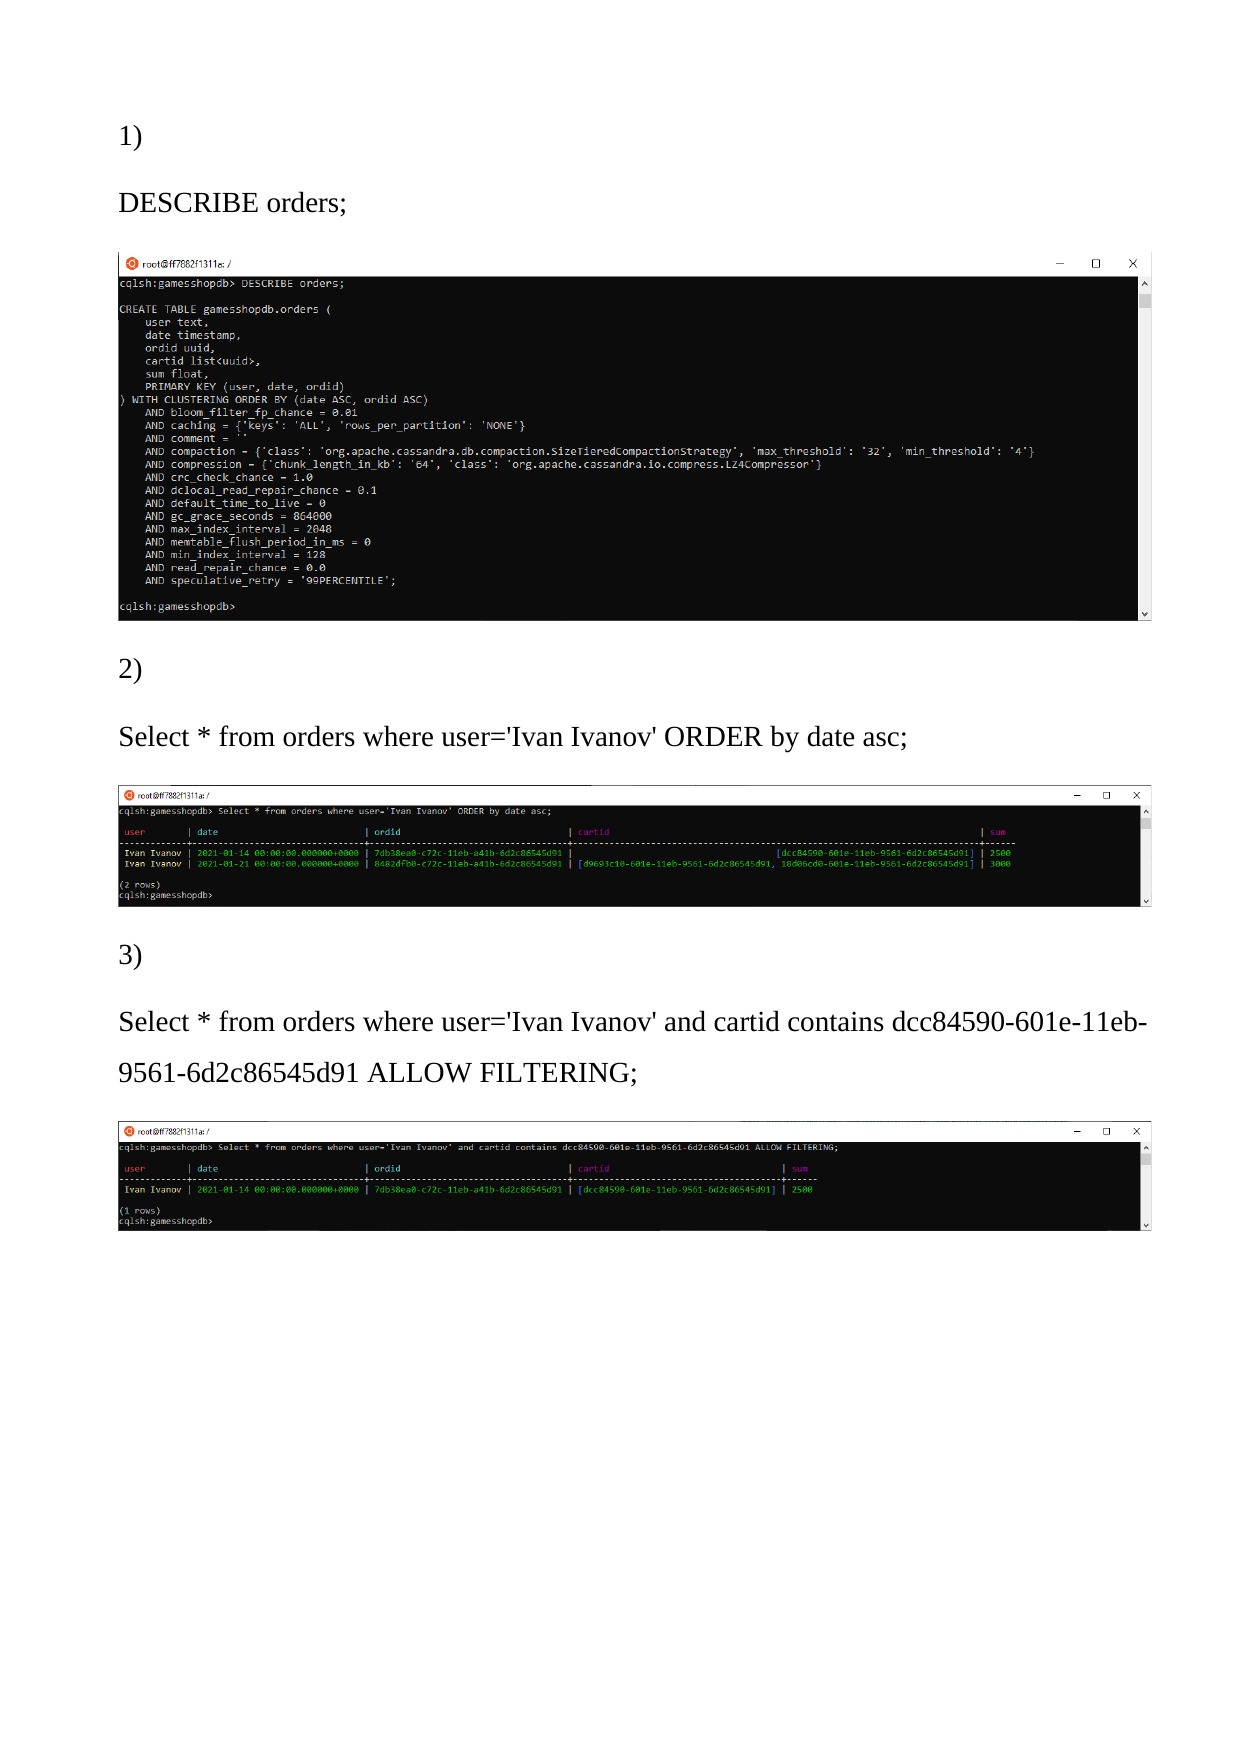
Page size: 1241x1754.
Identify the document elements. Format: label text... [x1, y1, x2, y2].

picture [118, 252, 1152, 621]
text 1) [118, 118, 1152, 152]
picture [118, 1121, 1152, 1231]
text Select * from orders where user='Ivan Ivanov' and cartid contains dcc84590-601e-11eb-9561-6d2c86545d91 ALLOW FILTERING; [118, 1004, 1152, 1088]
text Select * from orders where user='Ivan Ivanov' ORDER by date asc; [118, 719, 1152, 752]
text 2) [118, 652, 1152, 685]
text DESCRIBE orders; [118, 185, 1152, 219]
text 3) [118, 937, 1152, 971]
picture [118, 785, 1152, 907]
